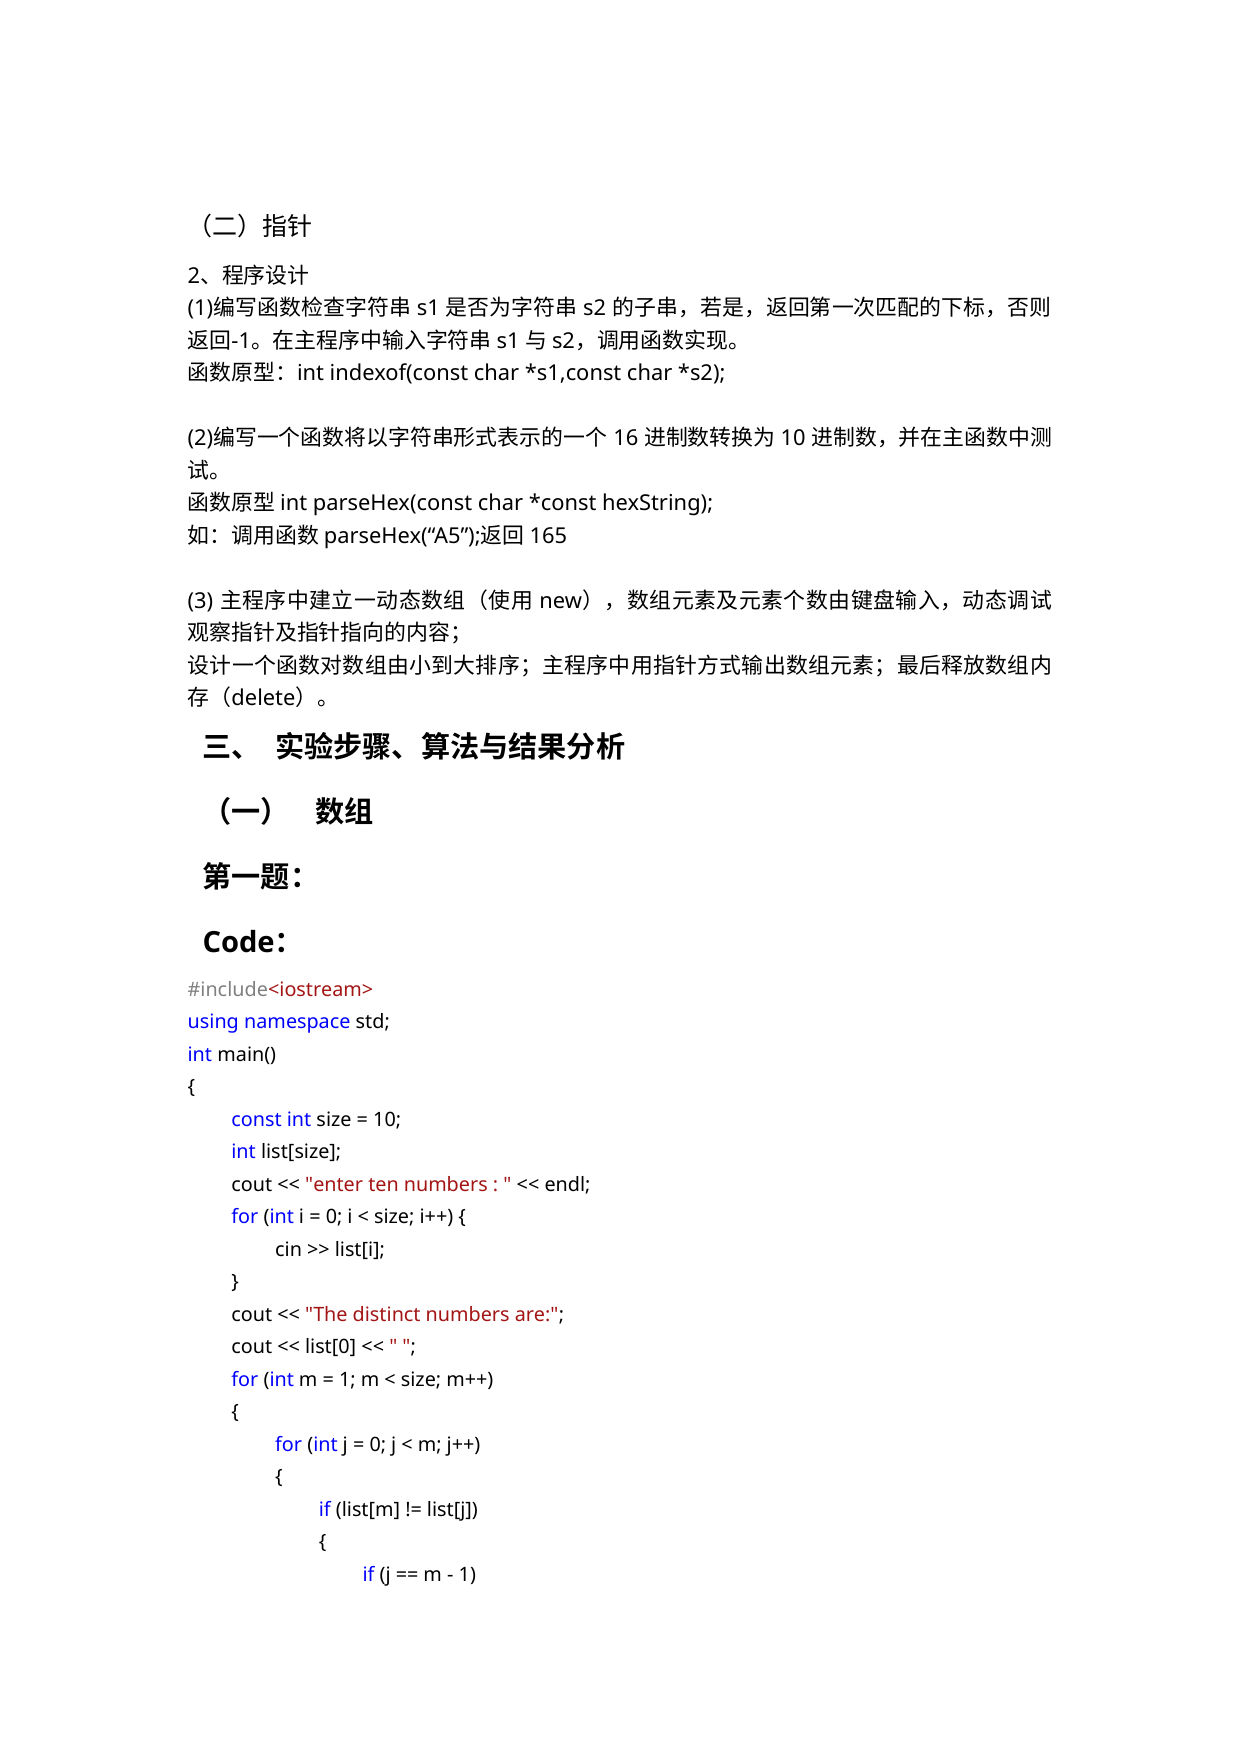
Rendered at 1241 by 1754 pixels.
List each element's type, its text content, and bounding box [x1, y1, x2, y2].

text 2、程序设计 [187, 257, 1053, 290]
text } [187, 1265, 1053, 1297]
list 数组 [202, 777, 1053, 842]
text （二）指针 [187, 192, 1053, 257]
text (1)编写函数检查字符串 s1 是否为字符串 s2 的子串，若是，返回第一次匹配的下标，否则返回-1。在主程序中输入字符串 s1 与 s2，调用函数实现。 [187, 290, 1053, 355]
text cout << "enter ten numbers : " << endl; [187, 1167, 1053, 1200]
text int main() [187, 1037, 1053, 1070]
text if (j == m - 1) [187, 1557, 1053, 1590]
text cout << list[0] << " "; [187, 1330, 1053, 1362]
text for (int j = 0; j < m; j++) [187, 1427, 1053, 1460]
text 函数原型 int parseHex(const char *const hexString); [187, 485, 1053, 517]
text 第一题： [202, 842, 1053, 907]
text 如：调用函数 parseHex(“A5”);返回 165 [187, 517, 1053, 550]
text if (list[m] != list[j]) [187, 1492, 1053, 1525]
list 实验步骤、算法与结果分析 [202, 712, 1053, 777]
text { [187, 1460, 1053, 1492]
text 设计一个函数对数组由小到大排序；主程序中用指针方式输出数组元素；最后释放数组内存（delete）。 [187, 647, 1053, 712]
text for (int m = 1; m < size; m++) [187, 1362, 1053, 1395]
text (3) 主程序中建立一动态数组（使用 new），数组元素及元素个数由键盘输入，动态调试观察指针及指针指向的内容； [187, 582, 1053, 647]
text #include<iostream> [187, 972, 1053, 1005]
text int list[size]; [187, 1135, 1053, 1167]
text for (int i = 0; i < size; i++) { [187, 1200, 1053, 1232]
text cout << "The distinct numbers are:"; [187, 1297, 1053, 1330]
text { [187, 1070, 1053, 1102]
text { [187, 1525, 1053, 1557]
text using namespace std; [187, 1005, 1053, 1037]
text (2)编写一个函数将以字符串形式表示的一个 16 进制数转换为 10 进制数，并在主函数中测试。 [187, 420, 1053, 485]
text Code： [202, 907, 1053, 972]
text cin >> list[i]; [187, 1232, 1053, 1265]
text const int size = 10; [187, 1102, 1053, 1135]
text { [187, 1395, 1053, 1427]
text 函数原型：int indexof(const char *s1,const char *s2); [187, 355, 1053, 387]
